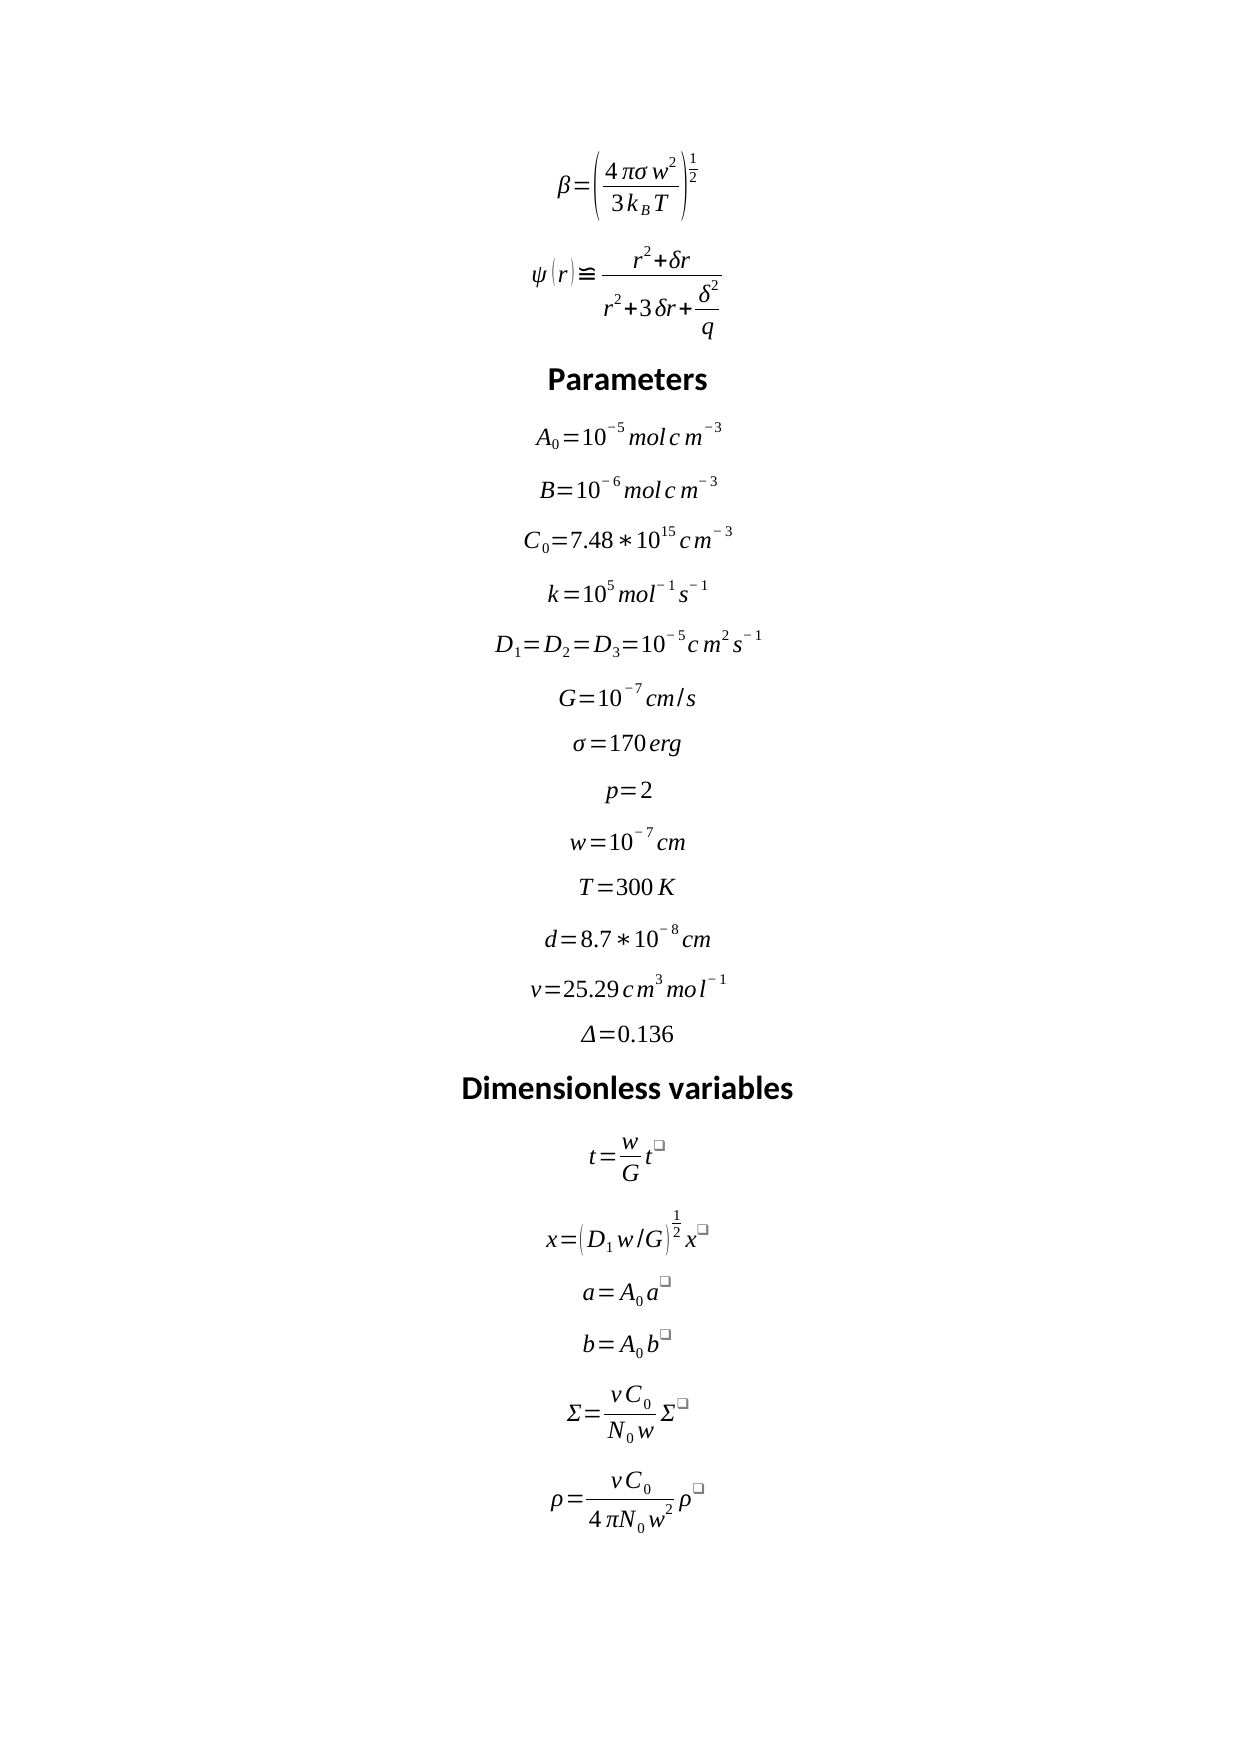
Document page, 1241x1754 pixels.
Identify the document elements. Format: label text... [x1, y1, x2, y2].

text Dimensionless variables [165, 1067, 1090, 1108]
text Parameters [165, 358, 1090, 399]
